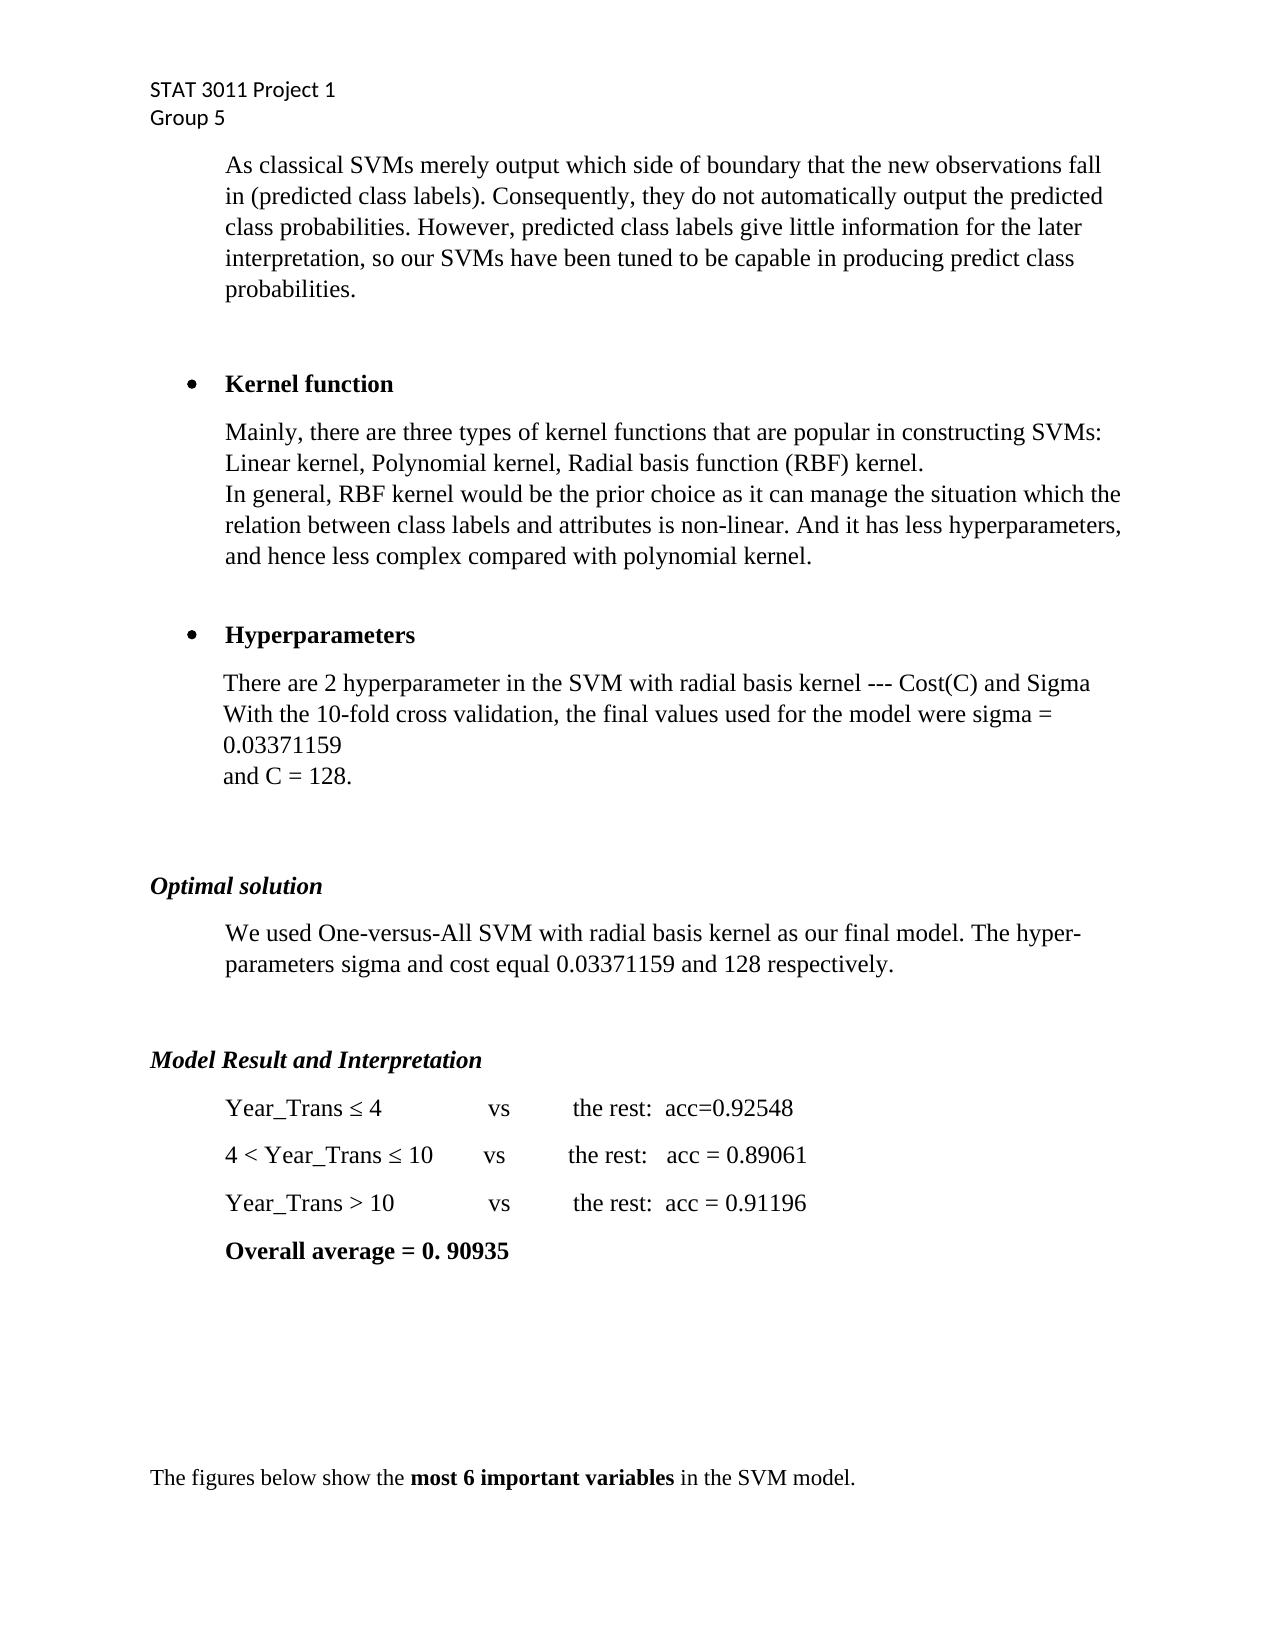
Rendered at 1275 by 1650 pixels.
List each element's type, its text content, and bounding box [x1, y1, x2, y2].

list With the 10-fold cross validation, the final values used for the model were sigma = 0.03371159 [223, 699, 1125, 759]
list There are 2 hyperparameter in the SVM with radial basis kernel --- Cost(C) and Sigma [223, 668, 1125, 697]
list Kernel function [187, 369, 1125, 398]
text Year_Trans ≤ 4 vs the rest: acc=0.92548 [225, 1093, 1125, 1121]
list and C = 128. [223, 761, 1125, 790]
list In general, RBF kernel would be the prior choice as it can manage the situation which the relation between class labels and attributes is non-linear. And it has less hyperparameters, and hence less complex compared with polynomial kernel. [225, 479, 1125, 570]
text Year_Trans > 10 vs the rest: acc = 0.91196 [225, 1188, 1125, 1217]
text Optimal solution [150, 871, 1125, 899]
list Mainly, there are three types of kernel functions that are popular in constructing SVMs: [225, 417, 1125, 446]
list Hyperparameters [187, 620, 1125, 649]
text As classical SVMs merely output which side of boundary that the new observations fall in (predicted class labels). Consequently, they do not automatically output the predicted class probabilities. However, predicted class labels give little information for the later interpretation, so our SVMs have been tuned to be capable in producing predict class probabilities. [225, 150, 1125, 303]
text We used One-versus-All SVM with radial basis kernel as our final model. The hyper-parameters sigma and cost equal 0.03371159 and 128 respectively. [225, 918, 1125, 978]
list Linear kernel, Polynomial kernel, Radial basis function (RBF) kernel. [225, 448, 1125, 477]
text Overall average = 0. 90935 [225, 1236, 1125, 1264]
text 4 < Year_Trans ≤ 10 vs the rest: acc = 0.89061 [225, 1140, 1125, 1169]
text The figures below show the most 6 important variables in the SVM model. [150, 1464, 1125, 1490]
text Model Result and Interpretation [150, 1045, 1125, 1074]
